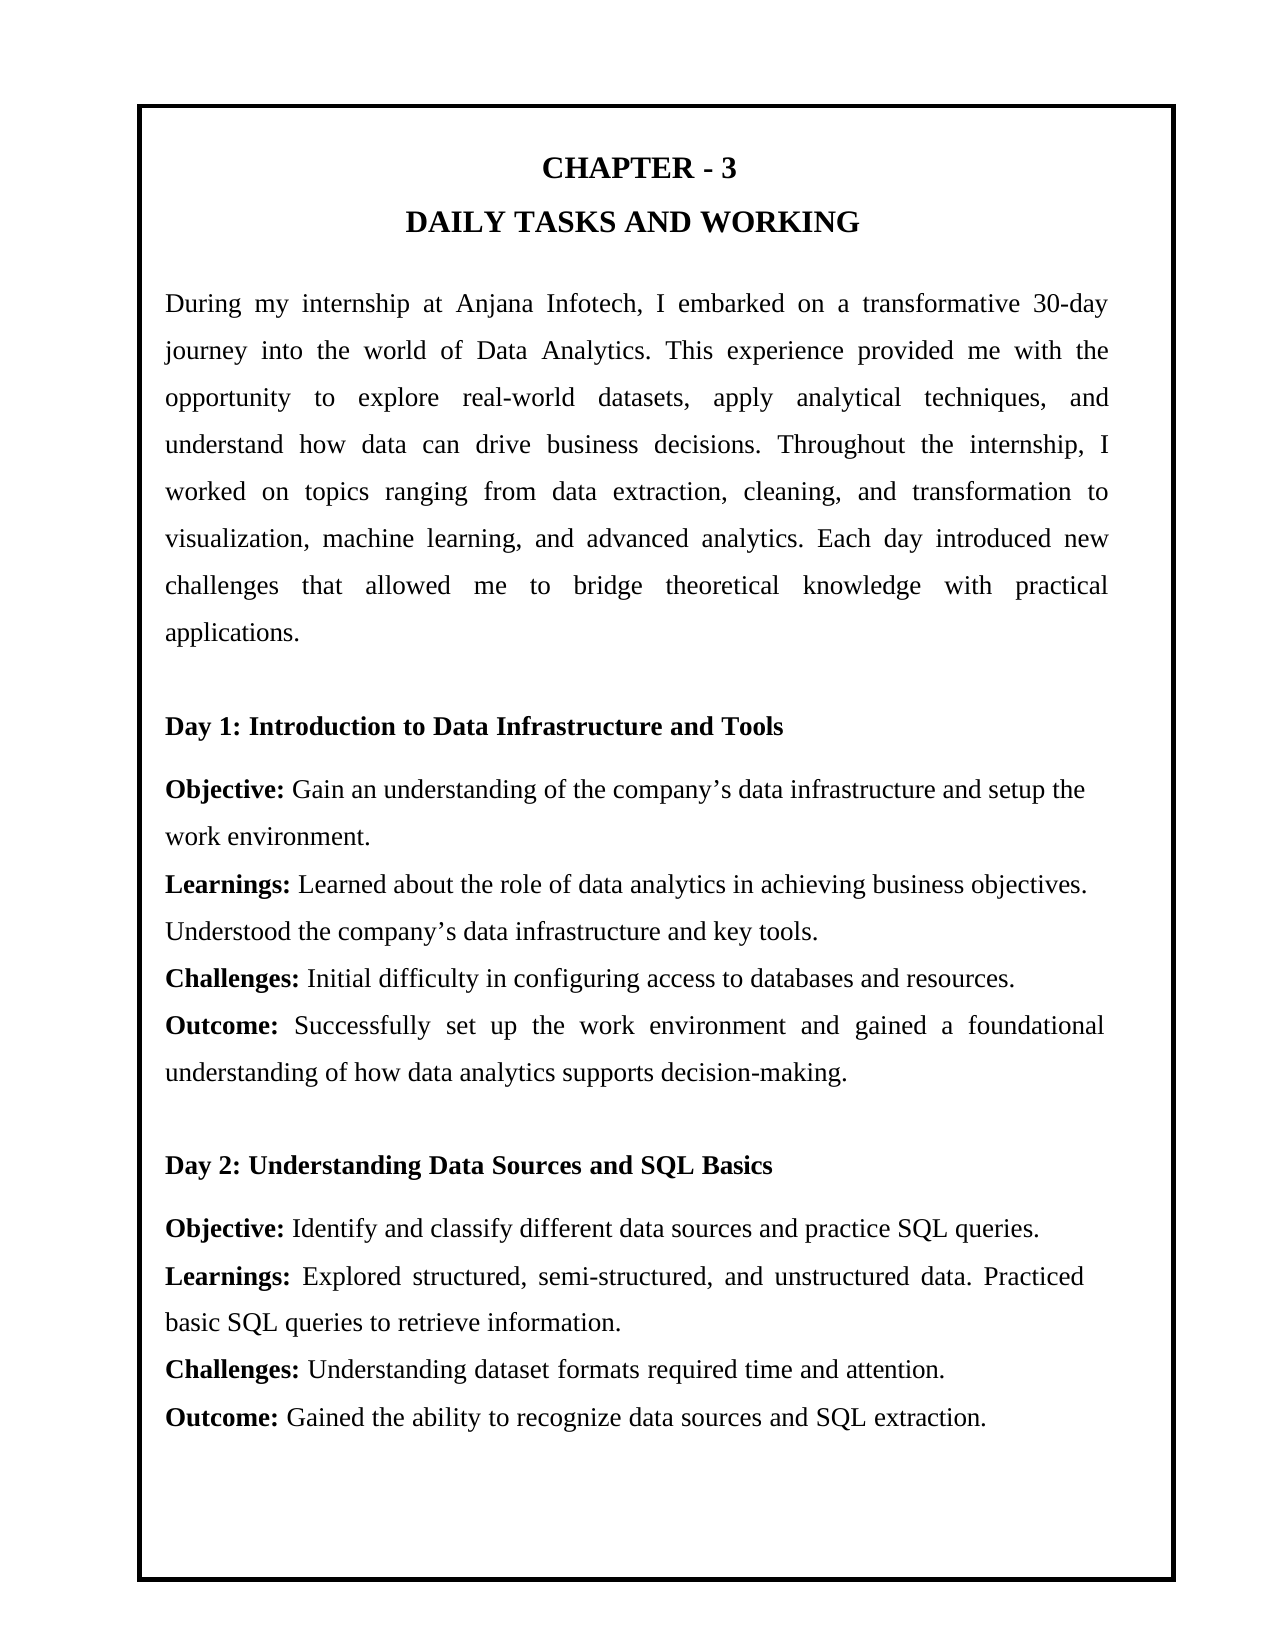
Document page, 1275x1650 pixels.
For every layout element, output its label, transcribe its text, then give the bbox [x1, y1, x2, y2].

text CHAPTER - 3 [225, 149, 1068, 186]
text DAILY TASKS AND WORKING [150, 203, 1068, 239]
text Outcome: Gained the ability to recognize data sources and SQL extraction. [165, 1401, 1162, 1432]
text Challenges: Initial difficulty in configuring access to databases and resources. Outcome: Successfully set up the work environment and gained a foundational understanding of how data analytics supports decision-making. [165, 962, 1109, 1087]
text Objective: Gain an understanding of the company’s data infrastructure and setup the work environment. [165, 773, 1109, 852]
text Objective: Identify and classify different data sources and practice SQL queries. Learnings: Explored structured, semi-structured, and unstructured data. Practiced basic SQL queries to retrieve information. [165, 1213, 1109, 1338]
subtitle Day 1: Introduction to Data Infrastructure and Tools [165, 710, 1162, 741]
text Learnings: Learned about the role of data analytics in achieving business objectives. Understood the company’s data infrastructure and key tools. [165, 868, 1162, 946]
text Challenges: Understanding dataset formats required time and attention. [165, 1353, 1162, 1384]
text During my internship at Anjana Infotech, I embarked on a transformative 30-day journey into the world of Data Analytics. This experience provided me with the opportunity to explore real-world datasets, apply analytical techniques, and understand how data can drive business decisions. Throughout the internship, I worked on topics ranging from data extraction, cleaning, and transformation to visualization, machine learning, and advanced analytics. Each day introduced new challenges that allowed me to bridge theoretical knowledge with practical applications. [165, 287, 1110, 647]
subtitle Day 2: Understanding Data Sources and SQL Basics [165, 1149, 1162, 1180]
